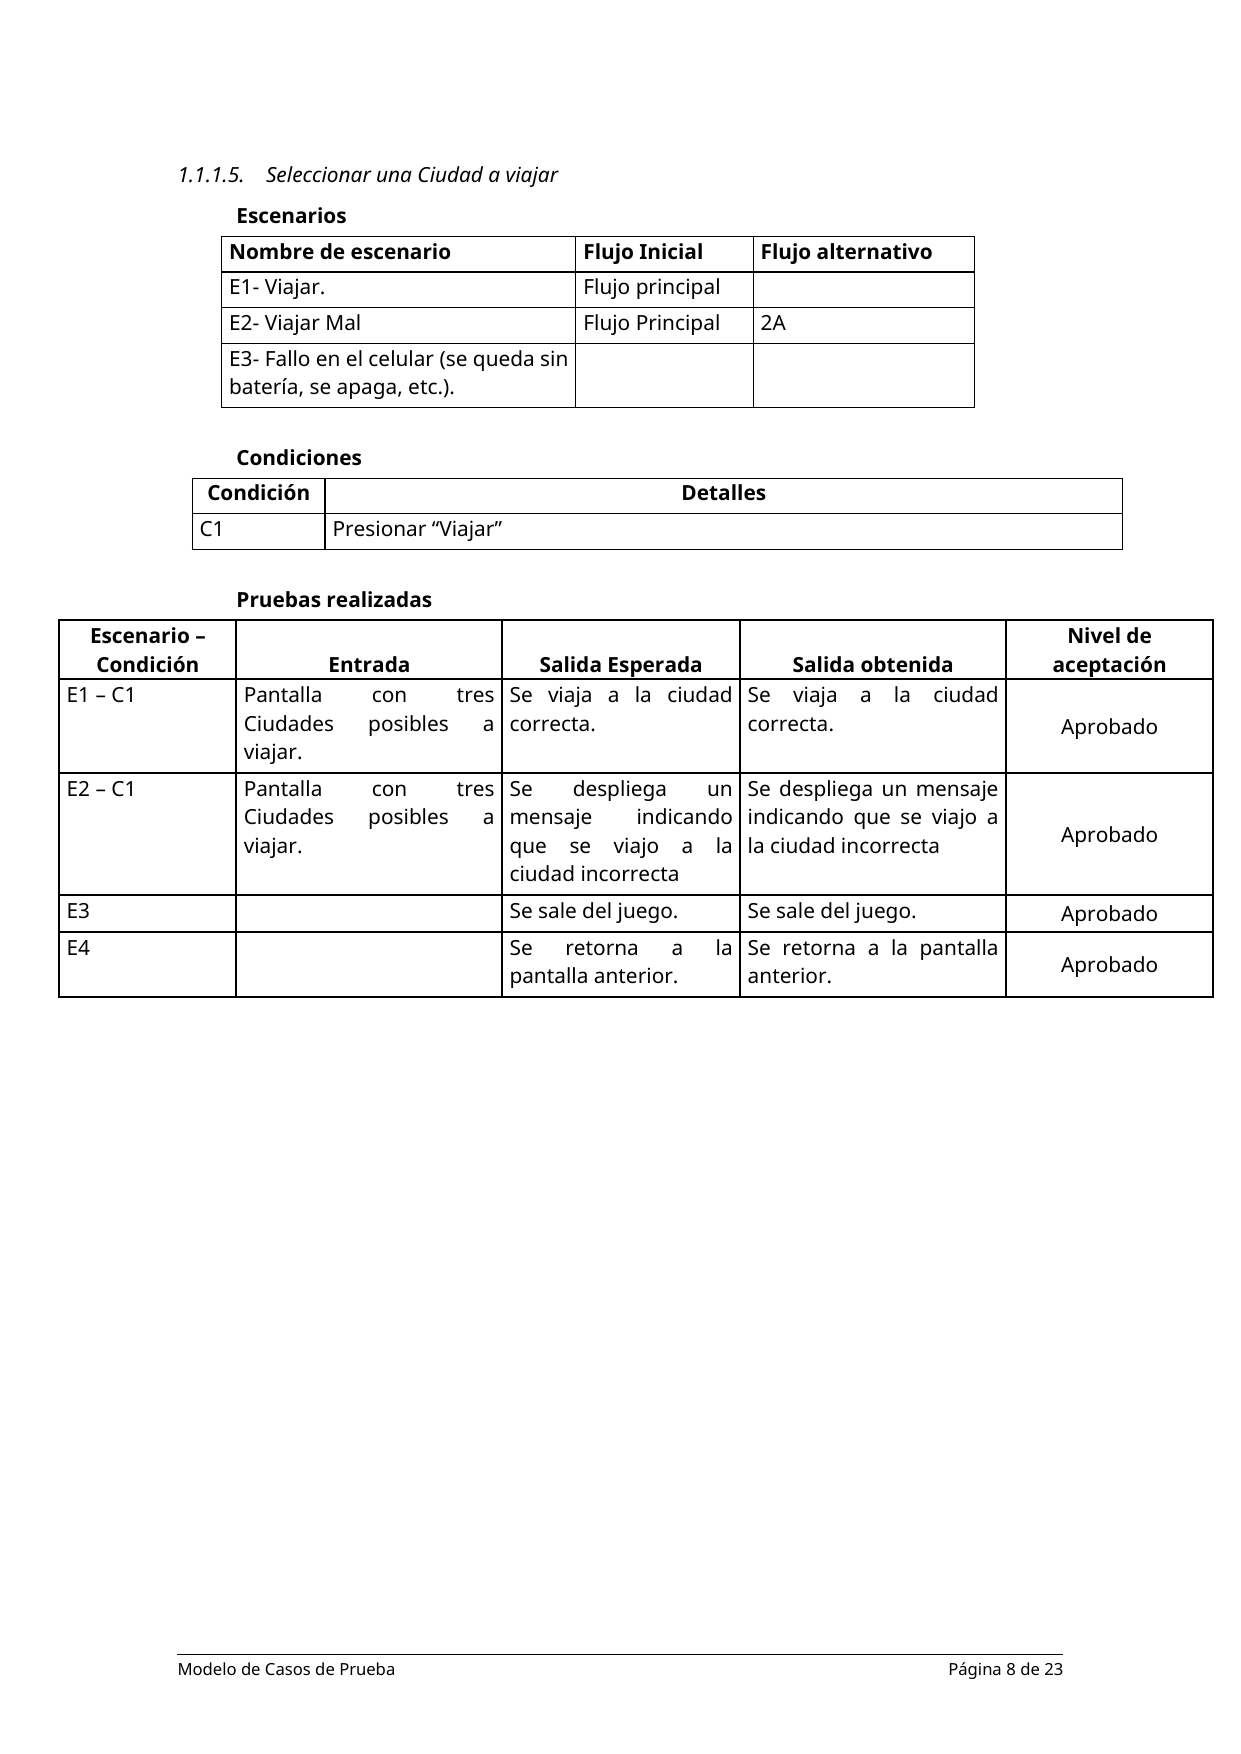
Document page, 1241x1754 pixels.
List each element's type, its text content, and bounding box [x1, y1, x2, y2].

table_cell E2 – C1 [60, 774, 235, 894]
table_cell Pantalla con tres Ciudades posibles a viajar. [237, 774, 501, 894]
table_header Nombre de escenario [222, 237, 575, 271]
table_cell Flujo Principal [576, 308, 753, 343]
table_cell Flujo principal [576, 273, 753, 307]
table_header Salida obtenida [741, 621, 1005, 678]
table_cell C1 [193, 514, 324, 549]
table_cell Se sale del juego. [503, 896, 739, 931]
table_cell E2- Viajar Mal [222, 308, 575, 343]
table_cell Se viaja a la ciudad correcta. [741, 680, 1005, 772]
table_cell E1- Viajar. [222, 273, 575, 307]
table_cell Pantalla con tres Ciudades posibles a viajar. [237, 680, 501, 772]
table_cell E3 [60, 896, 235, 931]
table_cell E1 – C1 [60, 680, 235, 772]
table_cell E3- Fallo en el celular (se queda sin batería, se apaga, etc.). [222, 344, 575, 407]
table_cell E4 [60, 933, 235, 996]
table_cell Aprobado [1007, 896, 1212, 931]
table_cell 2A [754, 308, 974, 343]
table_cell Aprobado [1007, 680, 1212, 772]
text Seleccionar una Ciudad a viajar [177, 160, 1063, 188]
table_header Salida Esperada [503, 621, 739, 678]
table_cell Aprobado [1007, 933, 1212, 996]
table_cell [754, 344, 974, 407]
table_cell Se despliega un mensaje indicando que se viajo a la ciudad incorrecta [741, 774, 1005, 894]
table_header Entrada [237, 621, 501, 678]
table_cell [237, 896, 501, 931]
text Pruebas realizadas [236, 585, 1063, 613]
text Condiciones [236, 443, 1063, 471]
table_cell Se sale del juego. [741, 896, 1005, 931]
table_header Flujo alternativo [754, 237, 974, 271]
table_cell Presionar “Viajar” [326, 514, 1122, 549]
table_cell Aprobado [1007, 774, 1212, 894]
table_cell Se viaja a la ciudad correcta. [503, 680, 739, 772]
table_cell Se despliega un mensaje indicando que se viajo a la ciudad incorrecta [503, 774, 739, 894]
table_cell Se retorna a la pantalla anterior. [503, 933, 739, 996]
table_header Detalles [326, 479, 1122, 513]
table_cell Se retorna a la pantalla anterior. [741, 933, 1005, 996]
table_header Condición [193, 479, 324, 513]
table_header Flujo Inicial [576, 237, 753, 271]
table_header Escenario – Condición [60, 621, 235, 678]
table_cell [754, 273, 974, 307]
table_cell [237, 933, 501, 996]
text Escenarios [236, 201, 1063, 229]
table_cell [576, 344, 753, 407]
table_header Nivel de aceptación [1007, 621, 1212, 678]
